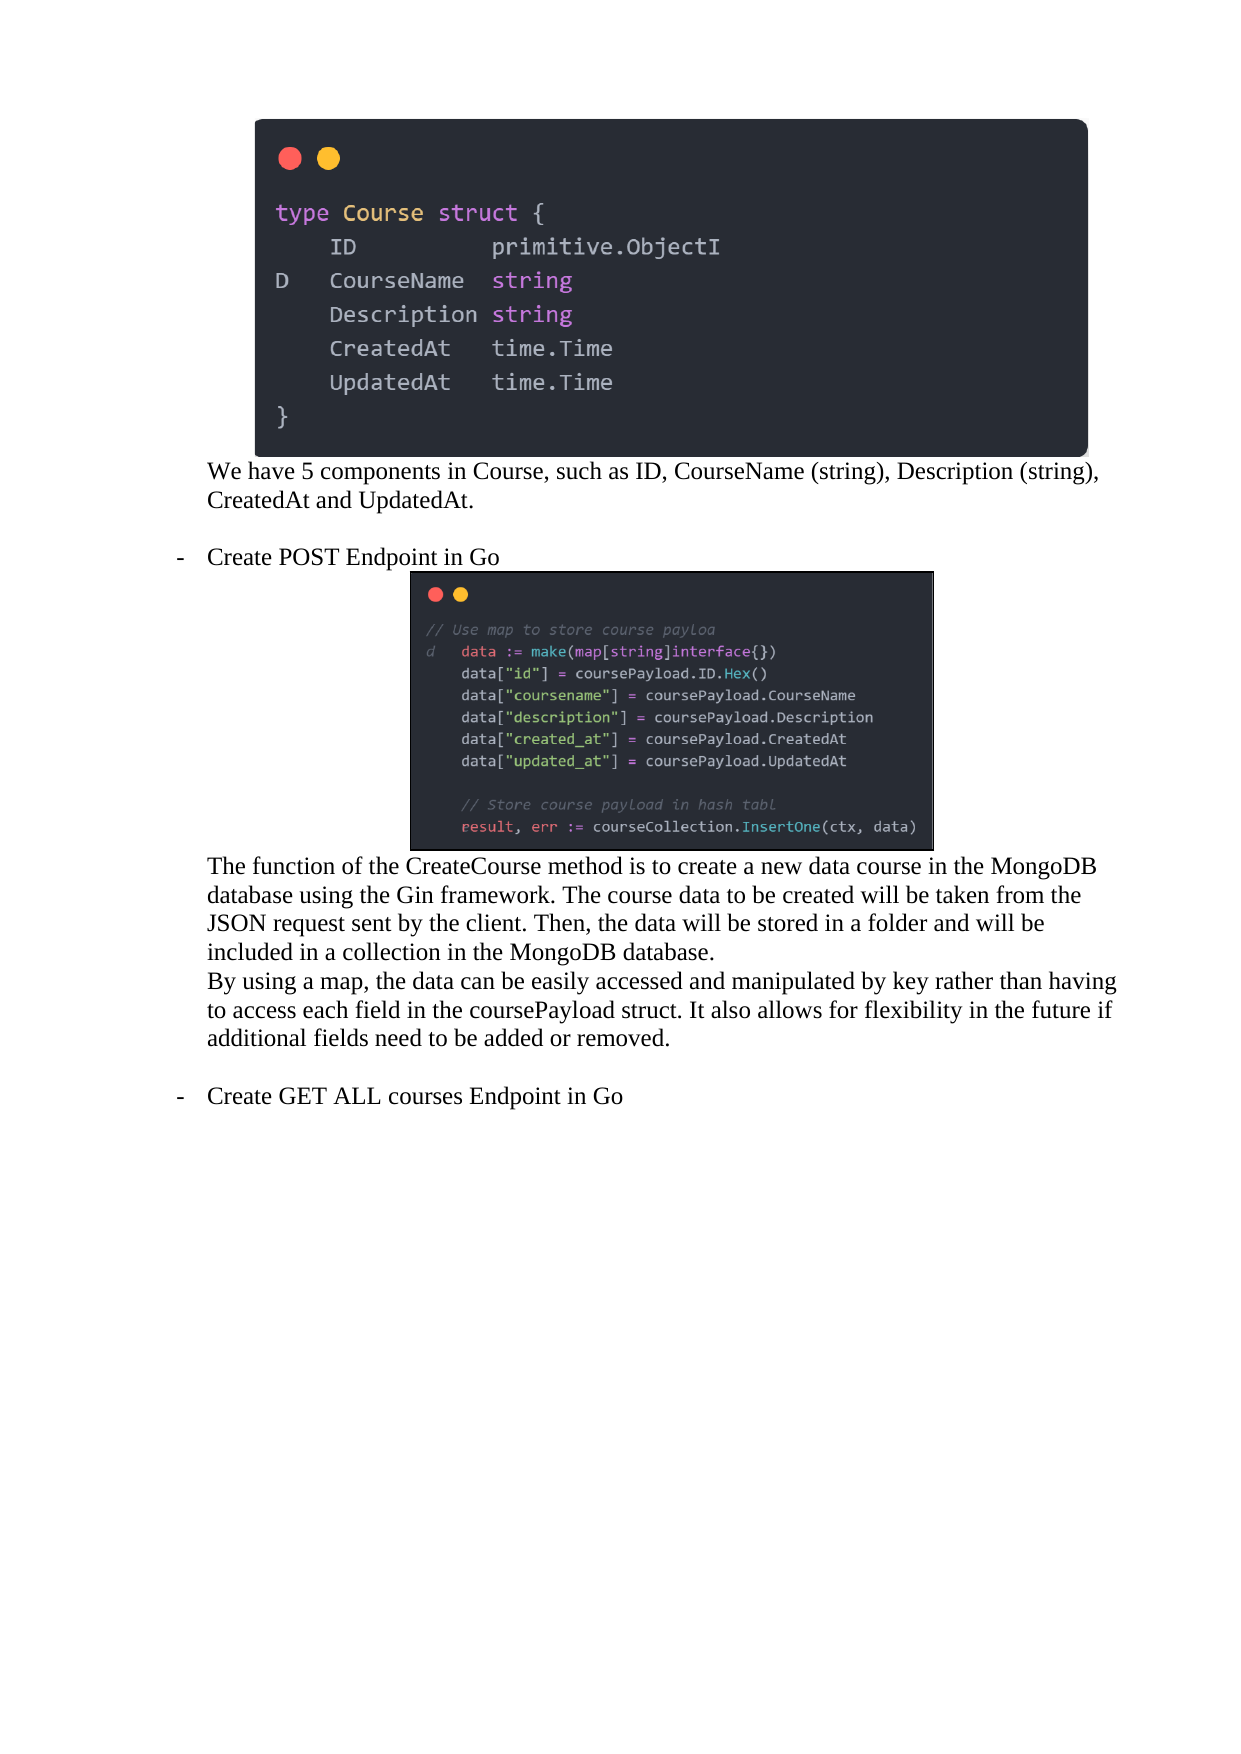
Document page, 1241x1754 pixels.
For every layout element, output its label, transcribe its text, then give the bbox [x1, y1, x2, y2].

list Create GET ALL courses Endpoint in Go [176, 1081, 1137, 1110]
picture [254, 118, 1089, 457]
list Create POST Endpoint in Go [176, 542, 1137, 571]
list The function of the CreateCourse method is to create a new data course in the MongoDB database using the Gin framework. The course data to be created will be taken from the JSON request sent by the client. Then, the data will be stored in a folder and will be included in a collection in the MongoDB database. [207, 851, 1137, 966]
list By using a map, the data can be easily accessed and manipulated by key rather than having to access each field in the coursePayload struct. It also allows for flexibility in the future if additional fields need to be added or removed. [207, 966, 1137, 1052]
picture [411, 573, 933, 849]
list We have 5 components in Course, such as ID, CourseName (string), Description (string), CreatedAt and UpdatedAt. [207, 456, 1137, 514]
